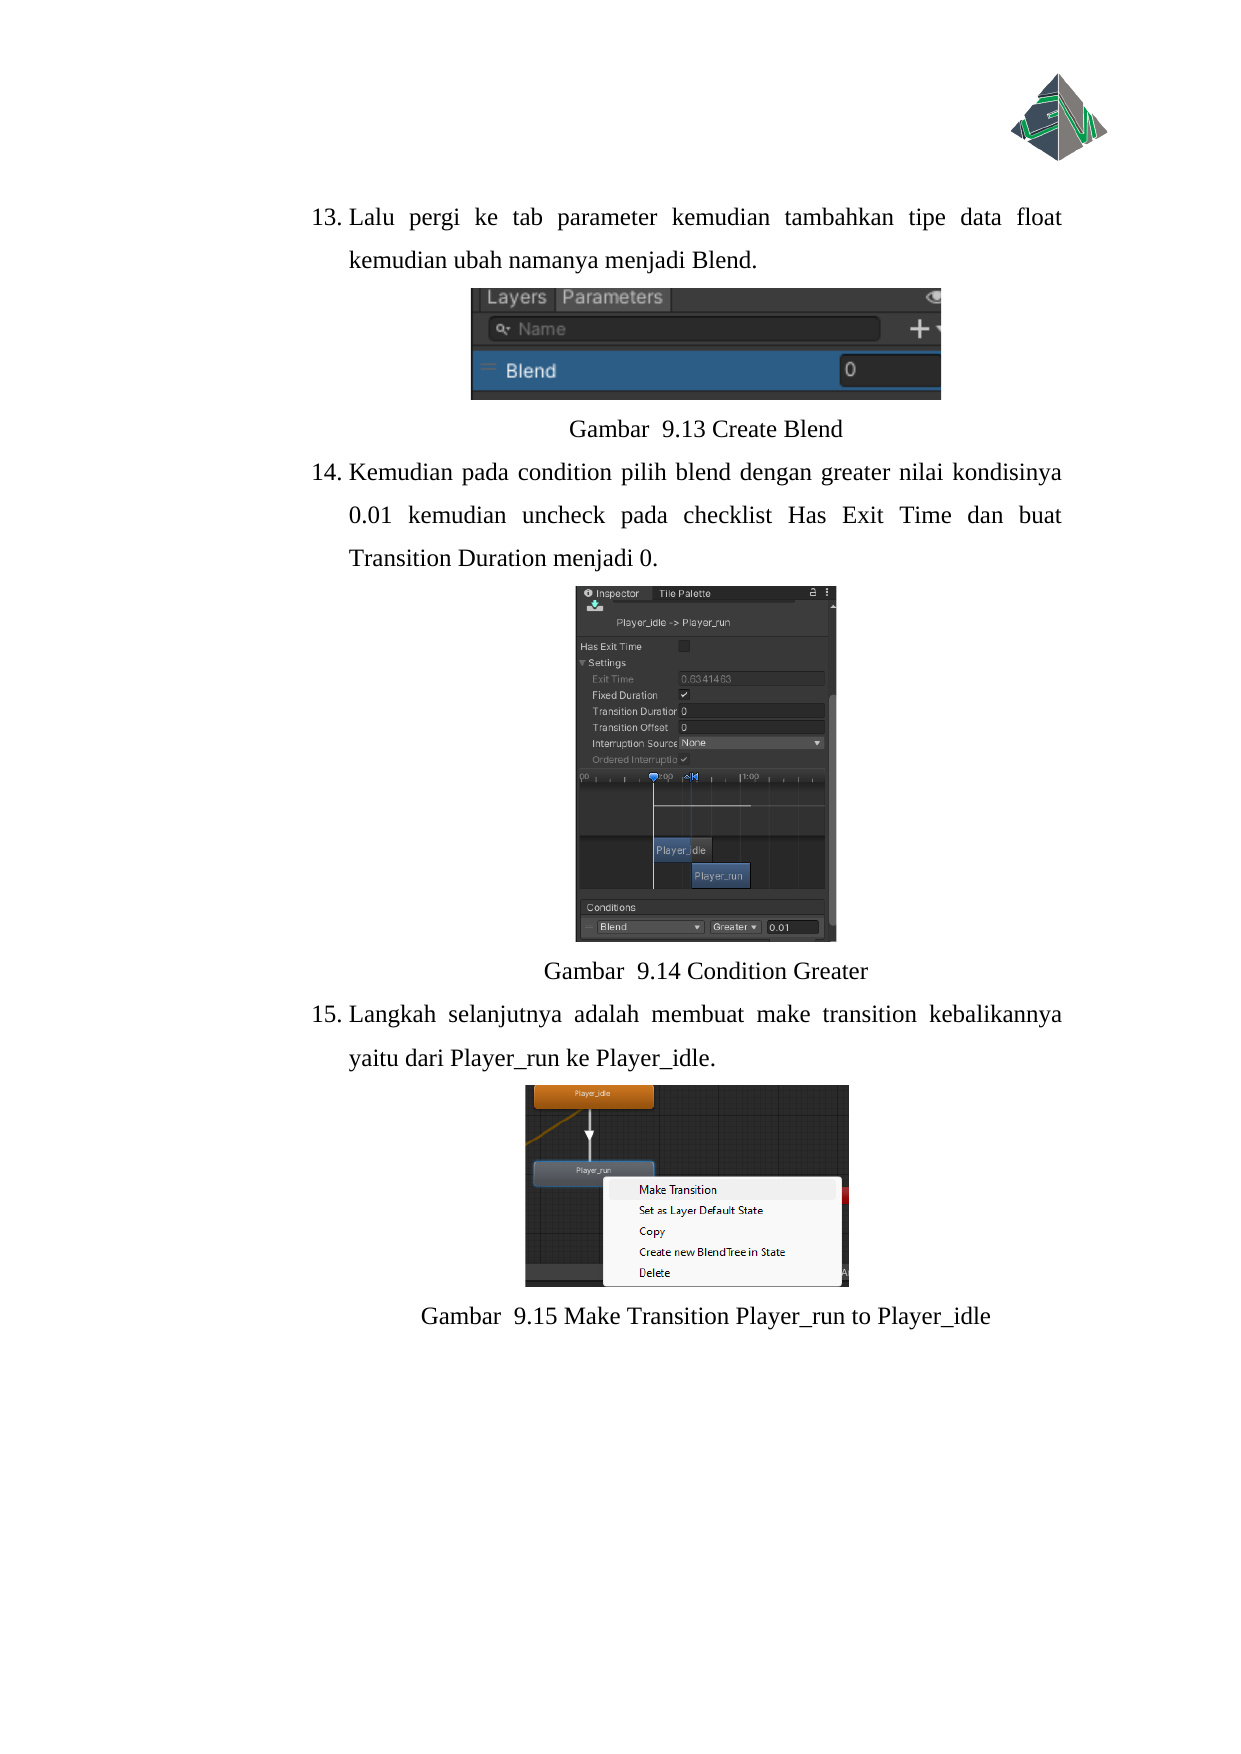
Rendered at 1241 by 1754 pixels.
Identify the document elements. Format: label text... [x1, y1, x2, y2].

list Kemudian pada condition pilih blend dengan greater nilai kondisinya 0.01 kemudian uncheck pada checklist Has Exit Time dan buat Transition Duration menjadi 0. [311, 457, 1063, 572]
picture [470, 288, 942, 400]
subtitle 9.15 Make Transition Player_run to Player_idle [349, 1301, 1063, 1330]
subtitle 9.13 Create Blend [349, 414, 1063, 442]
list Lalu pergi ke tab parameter kemudian tambahkan tipe data float kemudian ubah namanya menjadi Blend. [311, 202, 1063, 274]
picture [525, 1085, 849, 1287]
picture [575, 586, 837, 942]
picture [1010, 73, 1108, 161]
subtitle 9.14 Condition Greater [349, 956, 1063, 985]
list Langkah selanjutnya adalah membuat make transition kebalikannya yaitu dari Player_run ke Player_idle. [311, 999, 1063, 1071]
